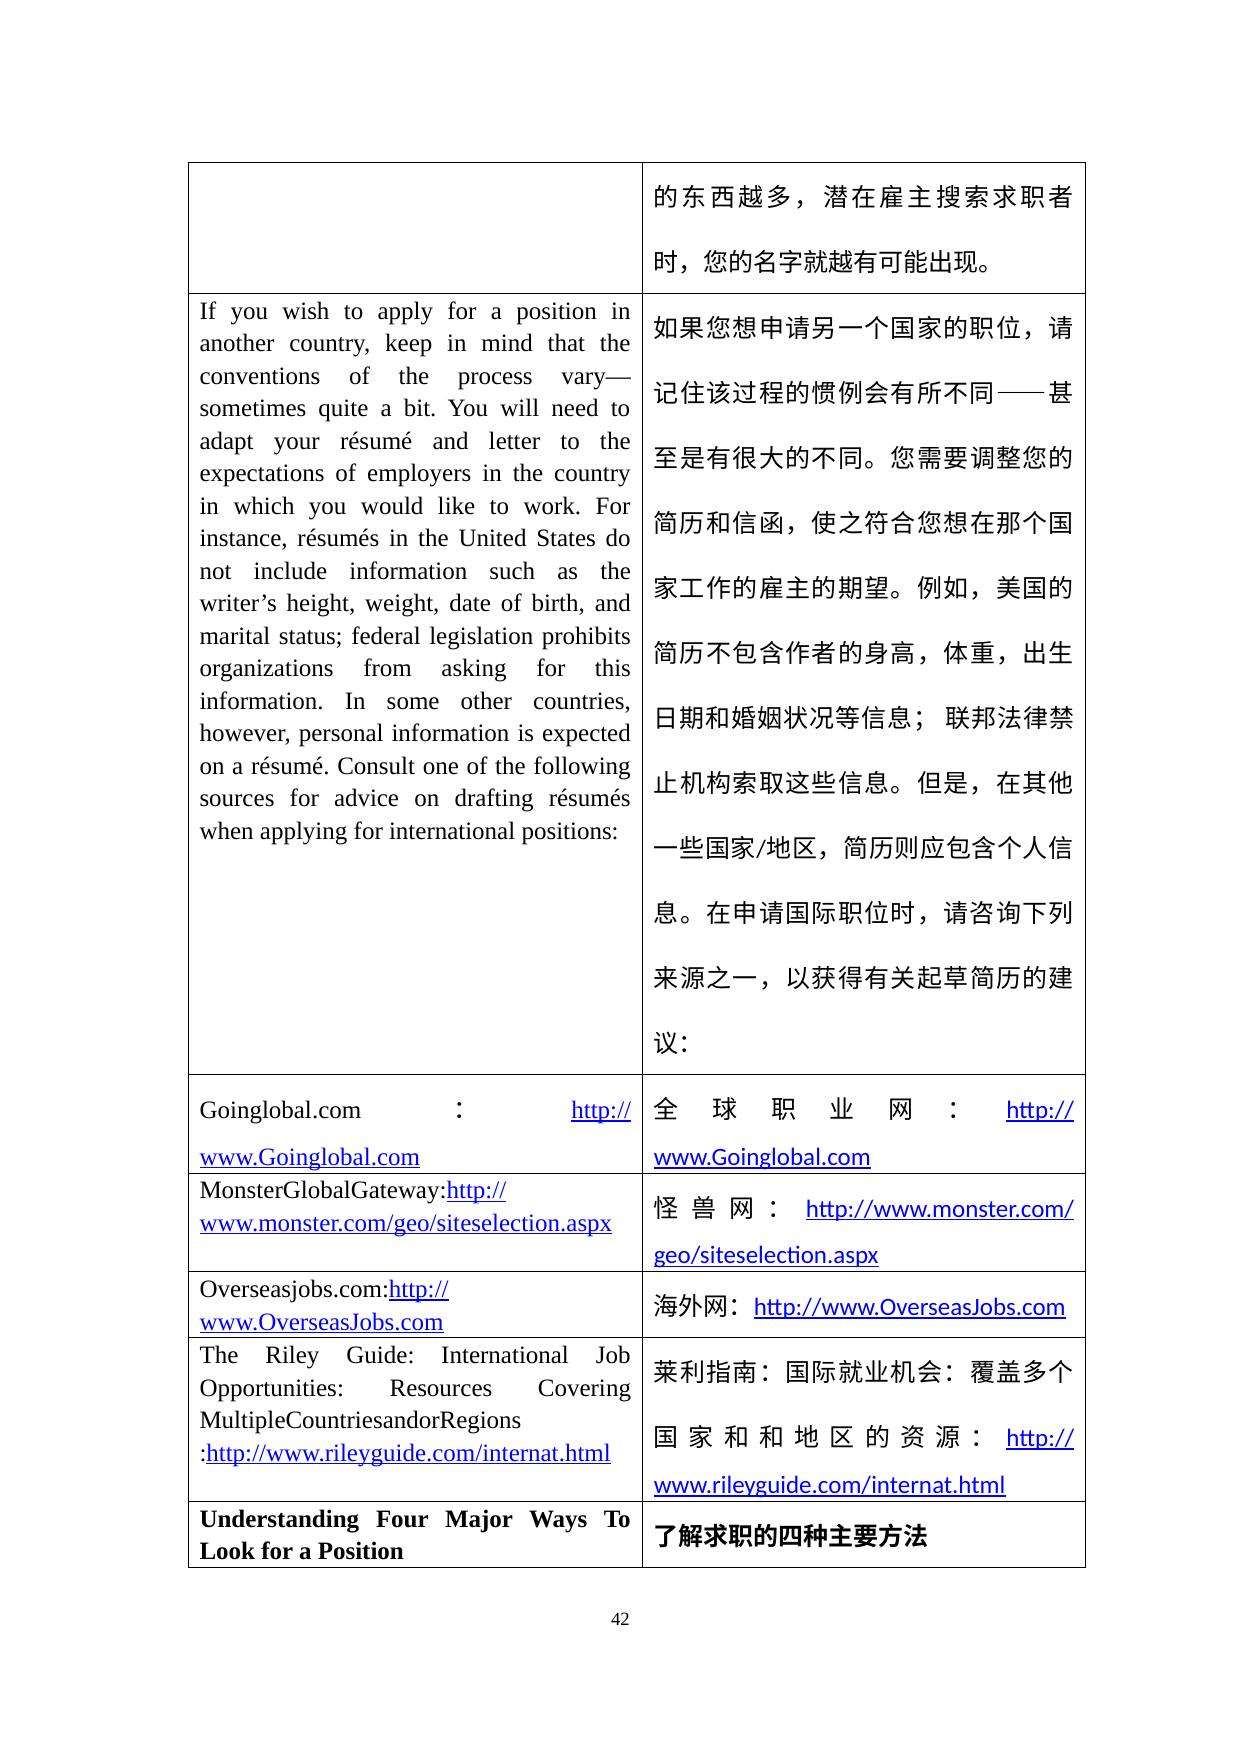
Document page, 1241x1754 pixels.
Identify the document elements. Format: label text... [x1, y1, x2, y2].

table_cell 怪兽网：http://www.monster.com/geo/siteselection.aspx [643, 1174, 1085, 1271]
table_cell Overseasjobs.com:http://www.OverseasJobs.com [189, 1272, 642, 1337]
table_cell Understanding Four Major Ways To Look for a Position [189, 1502, 642, 1567]
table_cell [643, 163, 1085, 293]
table_cell 了解求职的四种主要方法 [643, 1502, 1085, 1567]
table_cell 莱利指南：国际就业机会：覆盖多个国家和和地区的资源：http://www.rileyguide.com/internat.html [643, 1338, 1085, 1501]
table_cell 全球职业网：http://www.Goinglobal.com [643, 1075, 1085, 1173]
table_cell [189, 163, 642, 293]
table_cell 海外网：http://www.OverseasJobs.com [643, 1272, 1085, 1337]
table_cell The Riley Guide: International Job Opportunities: Resources Covering MultipleCountriesandorRegions:http://www.rileyguide.com/internat.html [189, 1338, 642, 1501]
table_cell Goinglobal.com：http://www.Goinglobal.com [189, 1075, 642, 1173]
table_cell If you wish to apply for a position in another country, keep in mind that the conventions of the process vary—sometimes quite a bit. You will need to adapt your résumé and letter to the expectations of employers in the country in which you would like to work. For instance, résumés in the United States do not include information such as the writer’s height, weight, date of birth, and marital status; federal legislation prohibits organizations from asking for this information. In some other countries, however, personal information is expected on a résumé. Consult one of the following sources for advice on drafting résumés when applying for international positions: [189, 294, 642, 1074]
table_cell 如果您想申请另一个国家的职位，请记住该过程的惯例会有所不同——甚至是有很大的不同。您需要调整您的简历和信函，使之符合您想在那个国家工作的雇主的期望。例如，美国的简历不包含作者的身高，体重，出生日期和婚姻状况等信息； 联邦法律禁止机构索取这些信息。但是，在其他一些国家/地区，简历则应包含个人信息。在申请国际职位时，请咨询下列来源之一，以获得有关起草简历的建议： [643, 294, 1085, 1074]
table_cell MonsterGlobalGateway:http://www.monster.com/geo/siteselection.aspx [189, 1174, 642, 1271]
